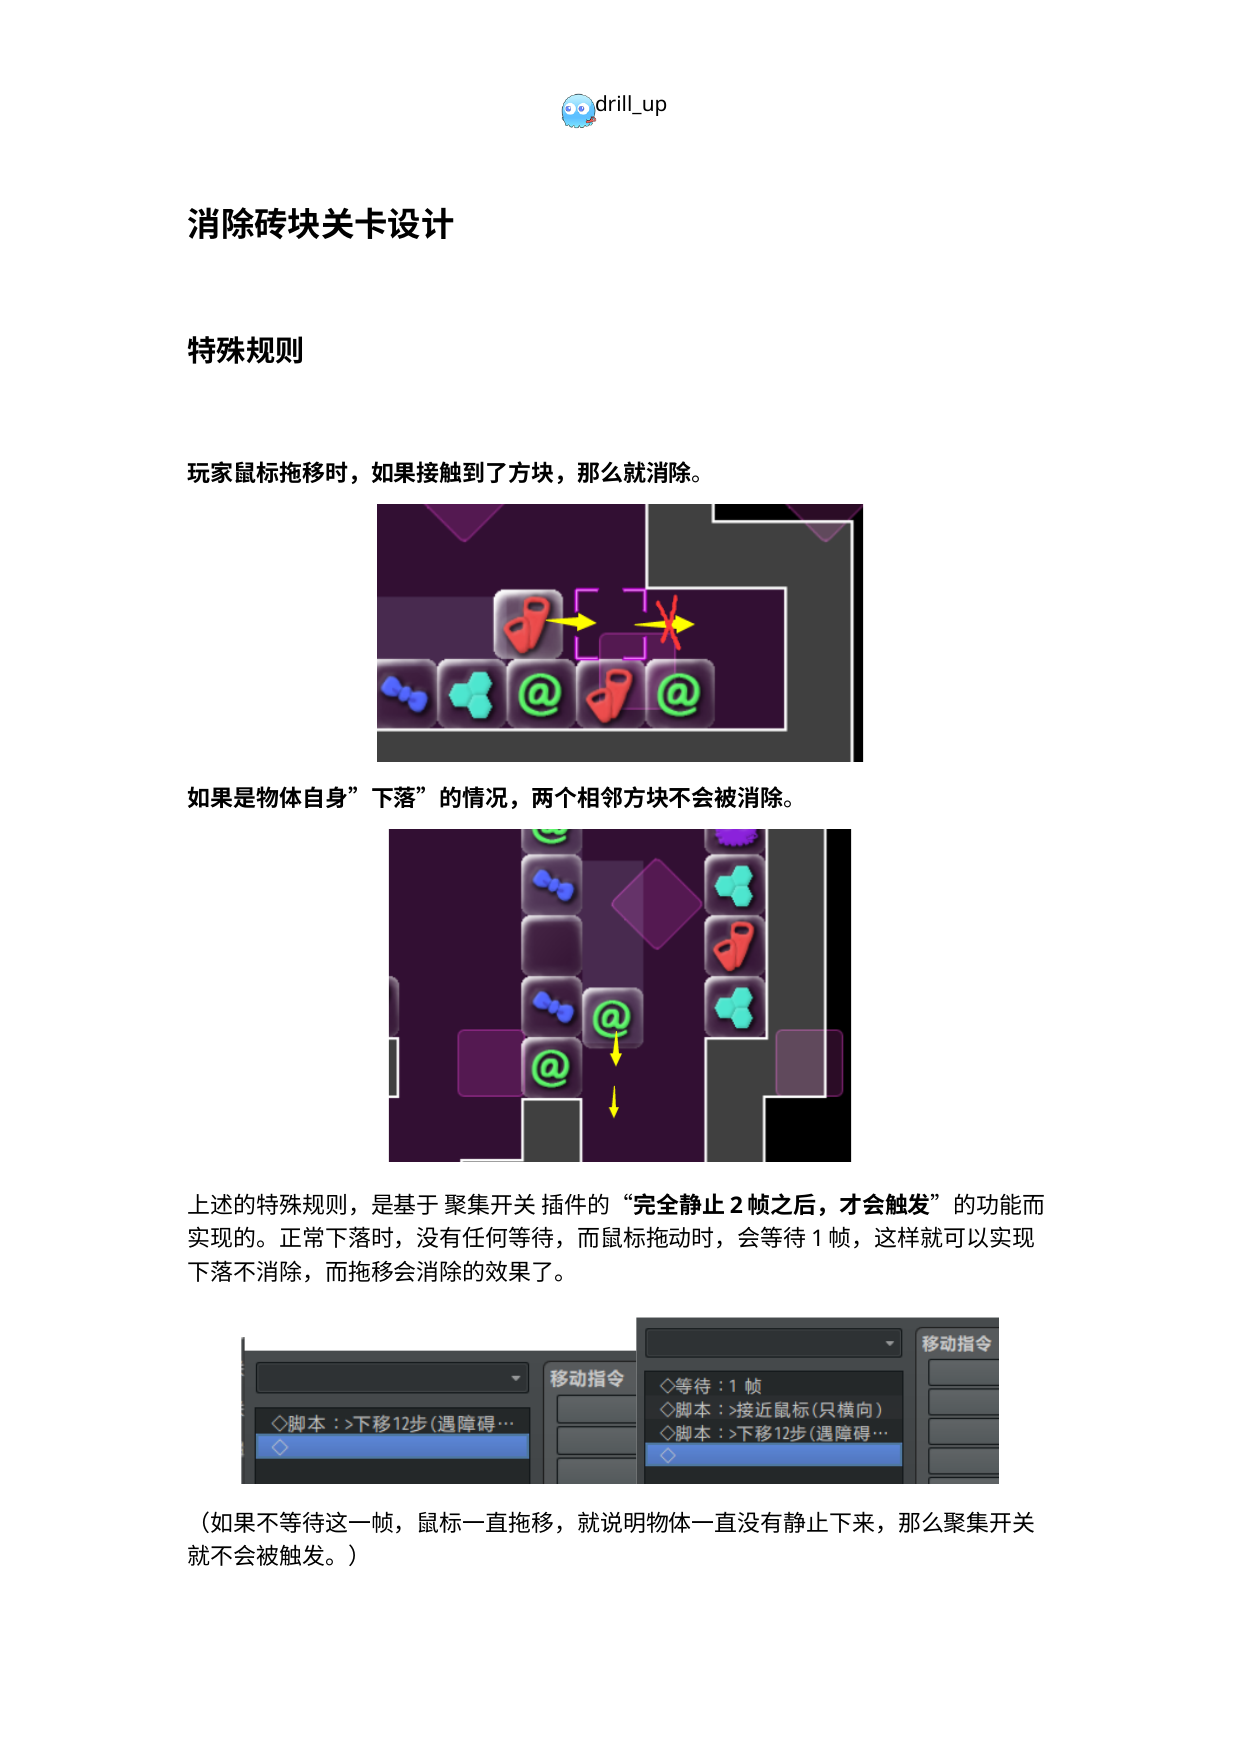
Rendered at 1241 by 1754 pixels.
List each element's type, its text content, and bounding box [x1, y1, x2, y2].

text （如果不等待这一帧，鼠标一直拖移，就说明物体一直没有静止下来，那么聚集开关就不会被触发。） [187, 1505, 1053, 1571]
text 上述的特殊规则，是基于 聚集开关 插件的“完全静止2帧之后，才会触发”的功能而实现的。正常下落时，没有任何等待，而鼠标拖动时，会等待1帧，这样就可以实现下落不消除，而拖移会消除的效果了。 [187, 1187, 1053, 1287]
picture [377, 504, 864, 762]
subtitle 消除砖块关卡设计 [187, 189, 1053, 254]
text 玩家鼠标拖移时，如果接触到了方块，那么就消除。 [187, 439, 1053, 504]
text 如果是物体自身”下落”的情况，两个相邻方块不会被消除。 [187, 764, 1053, 829]
subtitle 特殊规则 [187, 316, 1053, 381]
picture [388, 829, 852, 1162]
picture [556, 88, 597, 130]
picture [241, 1307, 999, 1484]
